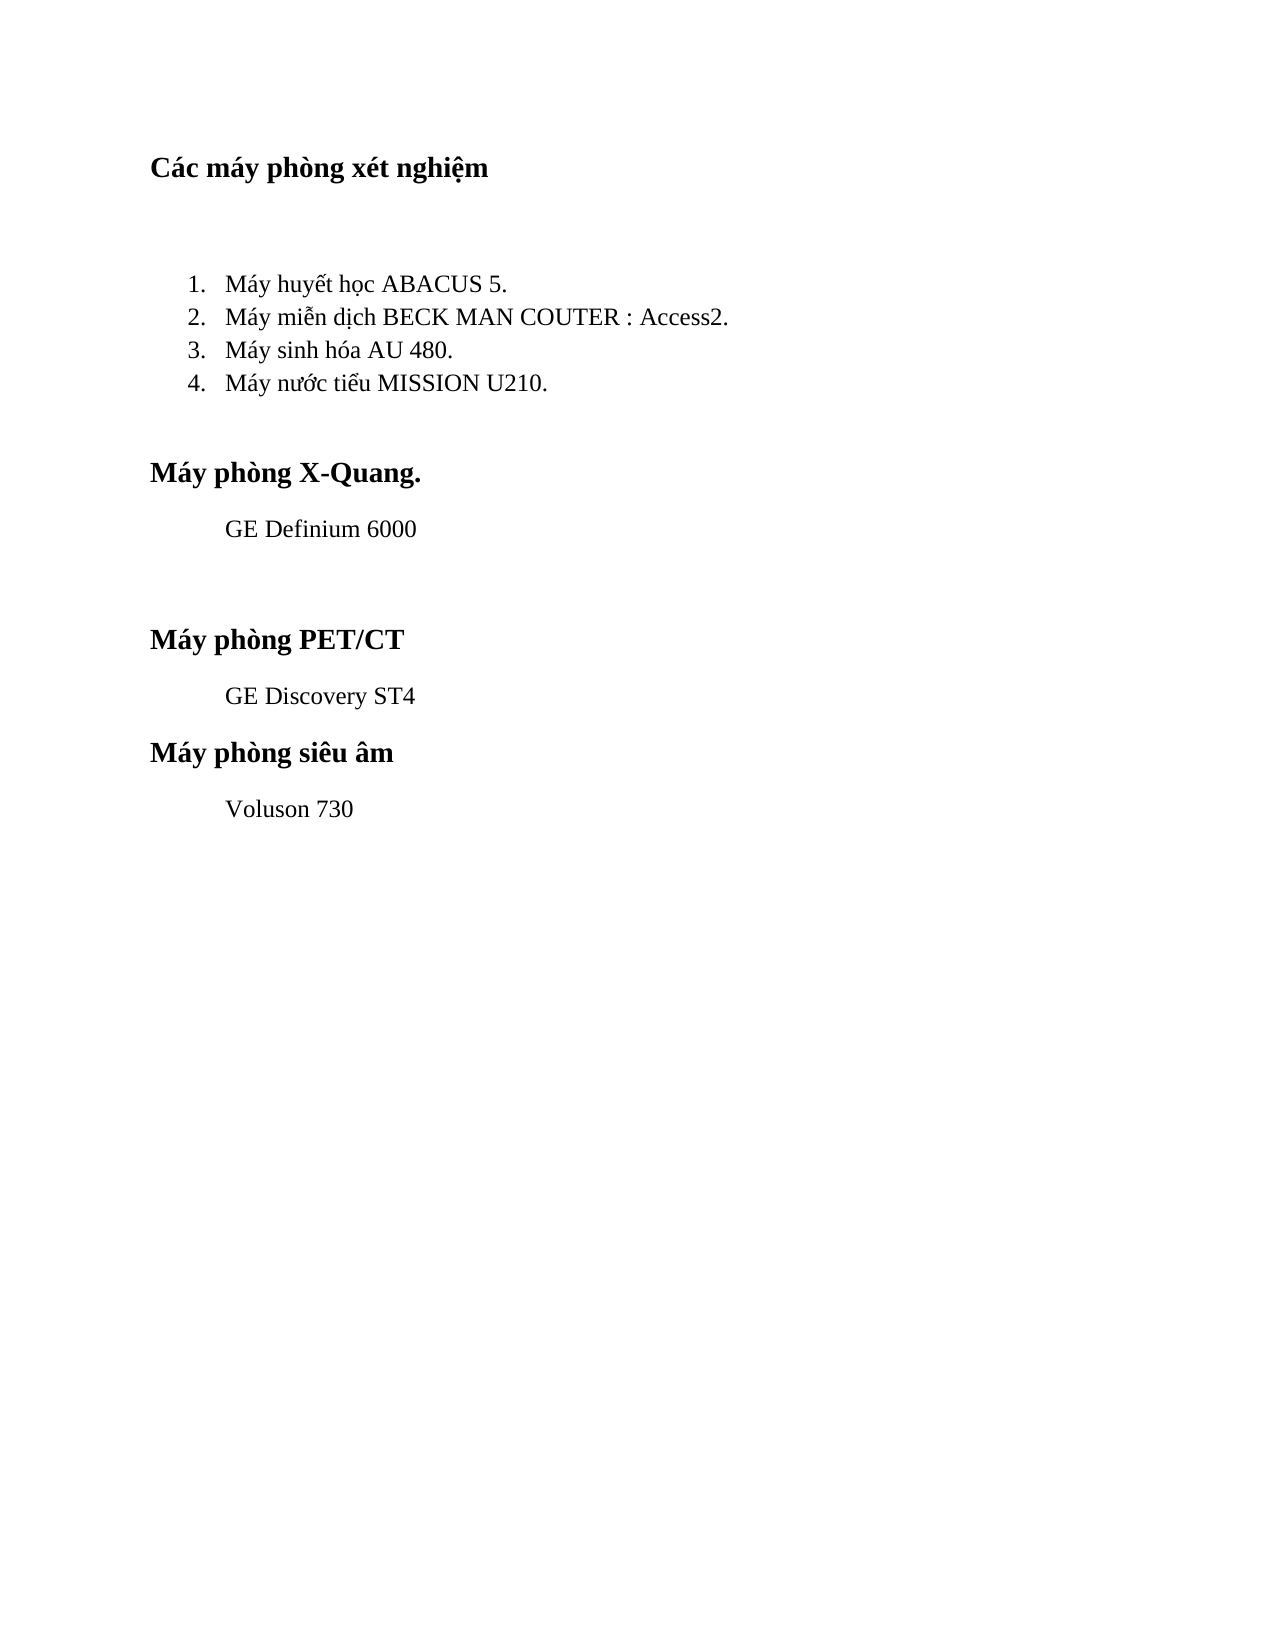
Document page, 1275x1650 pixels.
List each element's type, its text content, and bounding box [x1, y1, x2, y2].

list Máy sinh hóa AU 480. [187, 335, 1125, 363]
list Máy nước tiểu MISSION U210. [187, 368, 1125, 397]
text Các máy phòng xét nghiệm [150, 150, 1125, 183]
text Voluson 730 [150, 794, 1125, 823]
text Máy phòng PET/CT [150, 622, 1125, 655]
list Máy huyết học ABACUS 5. [187, 269, 1125, 297]
list GE Definium 6000 [225, 514, 1125, 543]
list Máy miễn dịch BECK MAN COUTER : Access2. [187, 302, 1125, 331]
text Máy phòng siêu âm [150, 735, 1125, 768]
text Máy phòng X-Quang. [150, 455, 1125, 488]
list GE Discovery ST4 [225, 681, 1125, 710]
